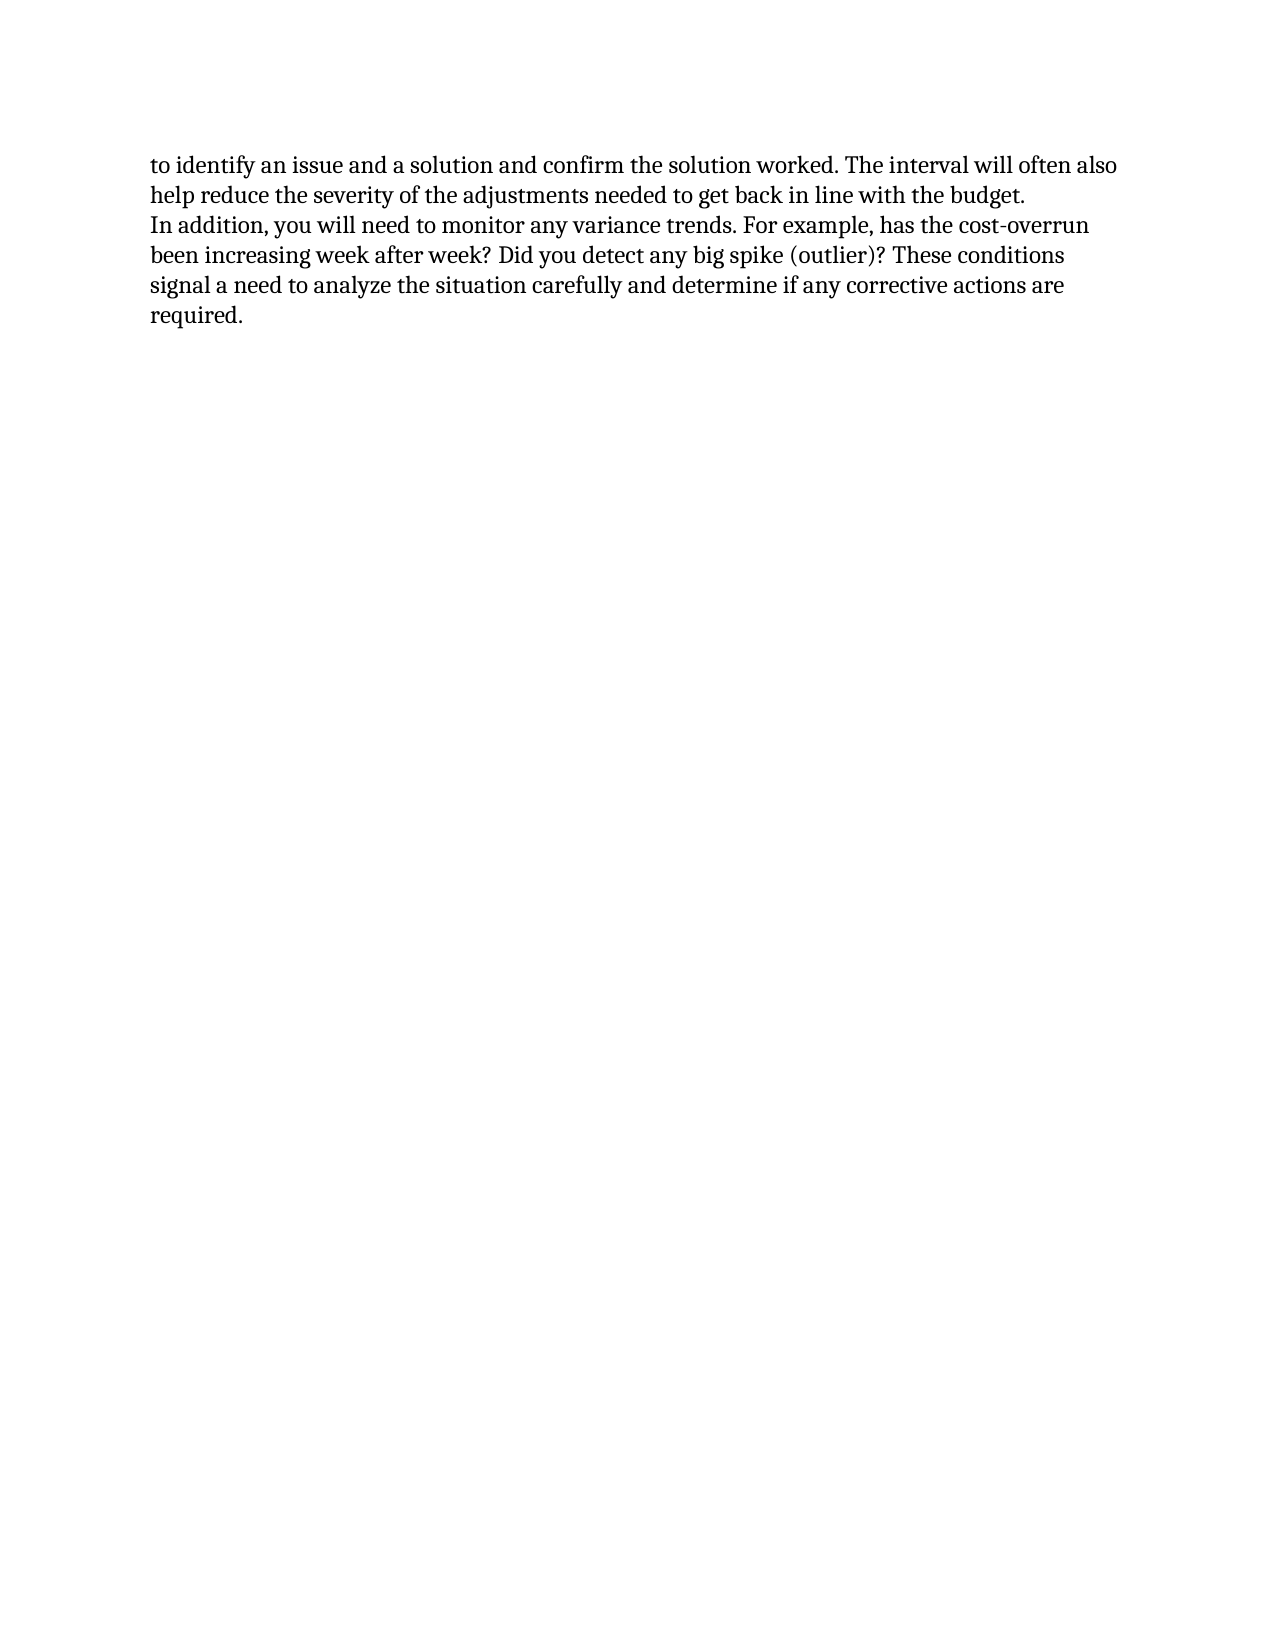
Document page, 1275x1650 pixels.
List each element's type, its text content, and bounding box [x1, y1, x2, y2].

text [150, 150, 1125, 210]
text In addition, you will need to monitor any variance trends. For example, has the cost-overrun been increasing week after week? Did you detect any big spike (outlier)? These conditions signal a need to analyze the situation carefully and determine if any corrective actions are required. [150, 210, 1125, 330]
